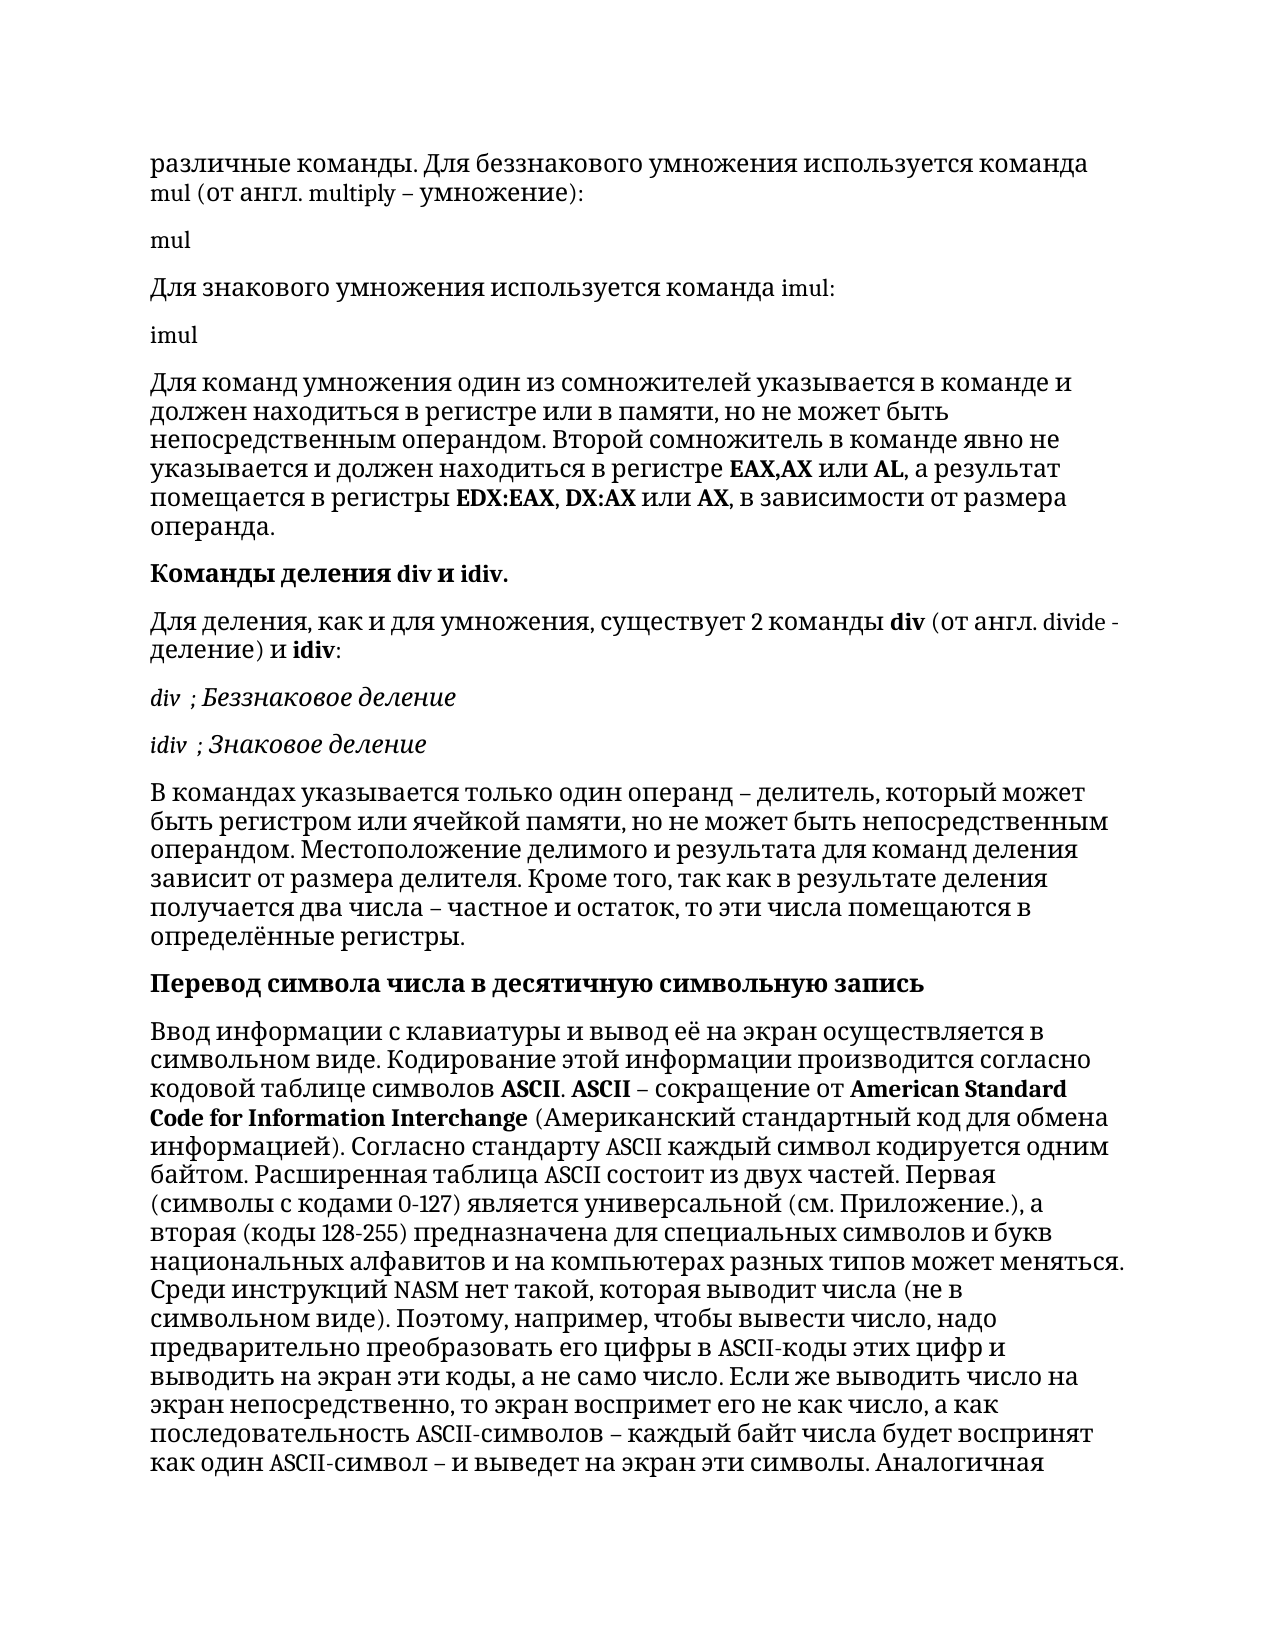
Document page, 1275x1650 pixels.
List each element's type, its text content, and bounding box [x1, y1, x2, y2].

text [150, 1017, 1125, 1477]
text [150, 150, 1125, 207]
text div ; Беззнаковое деление [150, 684, 1125, 712]
text idiv ; Знаковое деление [150, 731, 1125, 760]
text Команды деления div и idiv. [150, 560, 1125, 589]
text Для деления, как и для умножения, существует 2 команды div (от англ. divide - деление) и idiv: [150, 607, 1125, 665]
text В командах указывается только один операнд – делитель, который может быть регистром или ячейкой памяти, но не может быть непосредственным операндом. Местоположение делимого и результата для команд деления зависит от размера делителя. Кроме того, так как в результате деления получается два числа – частное и остаток, то эти числа помещаются в определённые регистры. [150, 779, 1125, 951]
text mul [150, 226, 1125, 255]
text Для знакового умножения используется команда imul: [150, 274, 1125, 302]
text imul [150, 321, 1125, 350]
text Для команд умножения один из сомножителей указывается в команде и должен находиться в регистре или в памяти, но не может быть непосредственным операндом. Второй сомножитель в команде явно не указывается и должен находиться в регистре EAX,AX или AL, а результат помещается в регистры EDX:EAX, DX:AX или AX, в зависимости от размера операнда. [150, 369, 1125, 541]
text Перевод символа числа в десятичную символьную запись [150, 970, 1125, 999]
